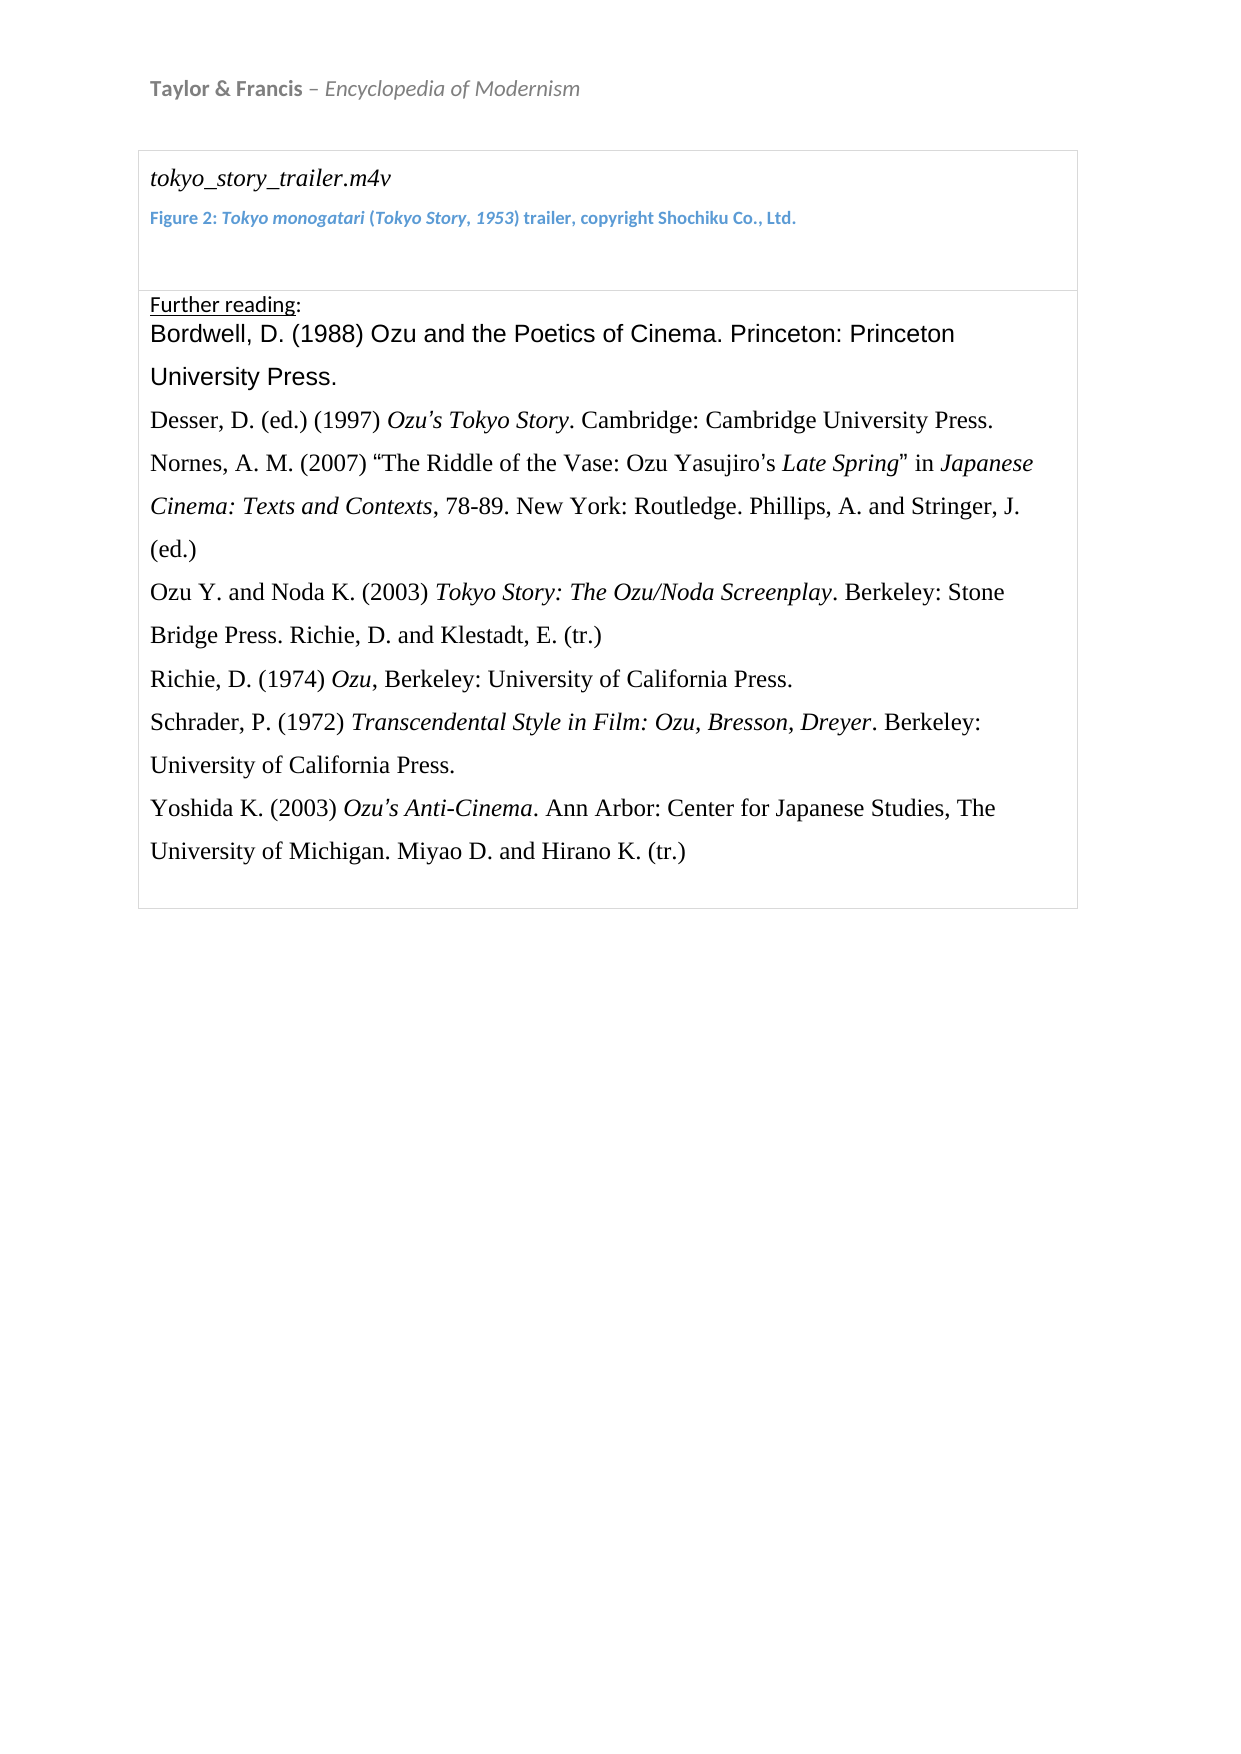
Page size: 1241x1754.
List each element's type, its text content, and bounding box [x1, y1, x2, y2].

table_cell Further reading: [139, 291, 1077, 907]
